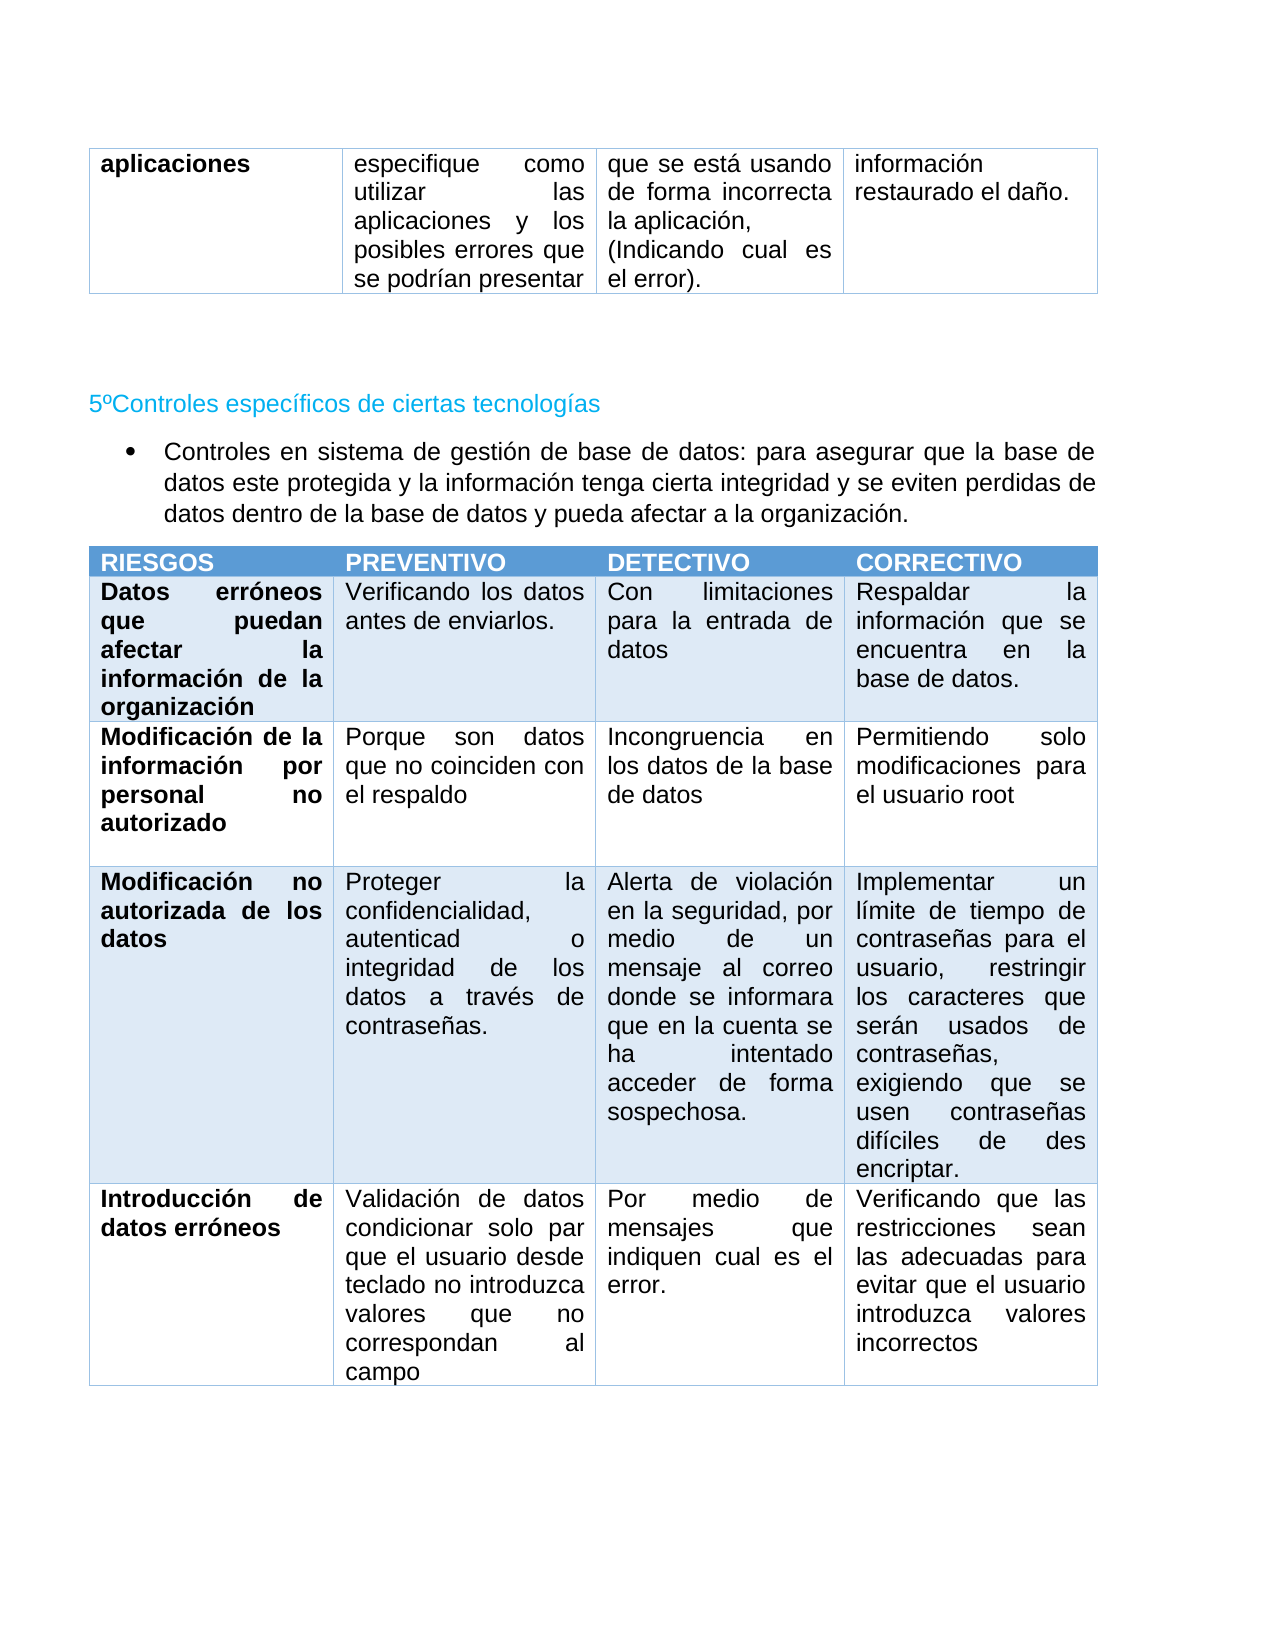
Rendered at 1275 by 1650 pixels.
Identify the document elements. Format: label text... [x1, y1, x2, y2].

table_cell Respaldar la información que se encuentra en la base de datos. [845, 577, 1097, 721]
table_header CORRECTIVO [845, 548, 1097, 576]
table_cell Datos erróneos que puedan afectar la información de la organización [90, 577, 333, 721]
table_cell Alerta de violación en la seguridad, por medio de un mensaje al correo donde se informara que en la cuenta se ha intentado acceder de forma sospechosa. [596, 867, 844, 1183]
table_cell Proteger la confidencialidad, autenticad o integridad de los datos a través de contraseñas. [334, 867, 595, 1183]
table_header PREVENTIVO [334, 548, 595, 576]
table_cell Verificando los datos antes de enviarlos. [334, 577, 595, 721]
list Controles en sistema de gestión de base de datos: para asegurar que la base de datos este protegida y la información tenga cierta integridad y se eviten perdidas de datos dentro de la base de datos y pueda afectar a la organización. [126, 437, 1098, 527]
table_cell Modificación no autorizada de los datos [90, 867, 333, 1183]
table_cell Incongruencia en los datos de la base de datos [596, 722, 844, 866]
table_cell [844, 149, 1097, 292]
table_cell Con limitaciones para la entrada de datos [596, 577, 844, 721]
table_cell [597, 149, 843, 292]
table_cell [343, 149, 596, 292]
table_cell Modificación de la información por personal no autorizado [90, 722, 333, 866]
table_cell Verificando que las restricciones sean las adecuadas para evitar que el usuario introduzca valores incorrectos [845, 1184, 1097, 1385]
table_cell Porque son datos que no coinciden con el respaldo [334, 722, 595, 866]
text 5ºControles específicos de ciertas tecnologías [89, 389, 1098, 418]
table_header DETECTIVO [596, 548, 844, 576]
table_cell Por medio de mensajes que indiquen cual es el error. [596, 1184, 844, 1385]
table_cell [90, 149, 342, 292]
table_cell Implementar un límite de tiempo de contraseñas para el usuario, restringir los caracteres que serán usados de contraseñas, exigiendo que se usen contraseñas difíciles de des encriptar. [845, 867, 1097, 1183]
table_cell Validación de datos condicionar solo par que el usuario desde teclado no introduzca valores que no correspondan al campo [334, 1184, 595, 1385]
table_header RIESGOS [90, 548, 333, 576]
table_cell Permitiendo solo modificaciones para el usuario root [845, 722, 1097, 866]
table_cell Introducción de datos erróneos [90, 1184, 333, 1385]
